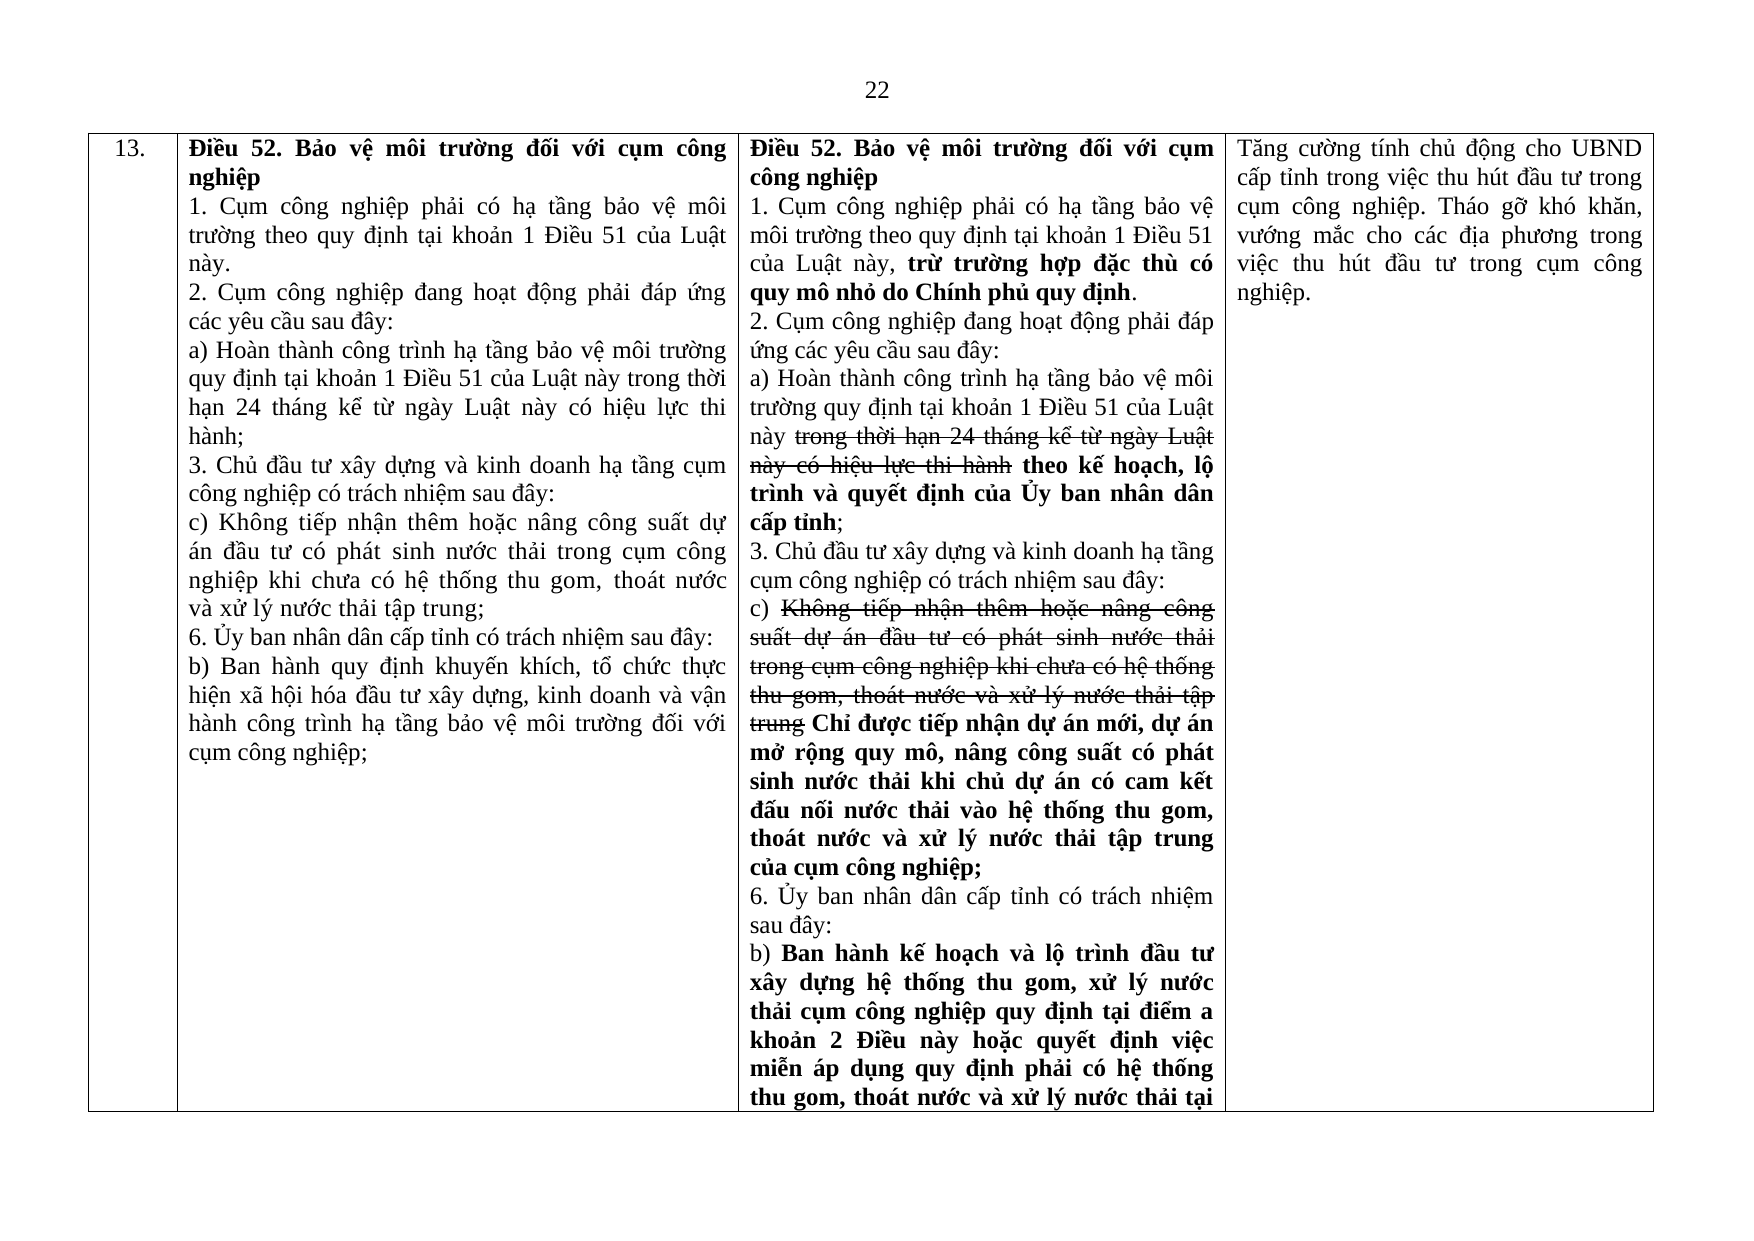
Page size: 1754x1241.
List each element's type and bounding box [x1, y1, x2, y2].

table_cell [178, 134, 738, 1111]
table_cell [89, 134, 177, 1111]
table_cell [739, 134, 1225, 1111]
table_cell [1226, 134, 1653, 1111]
